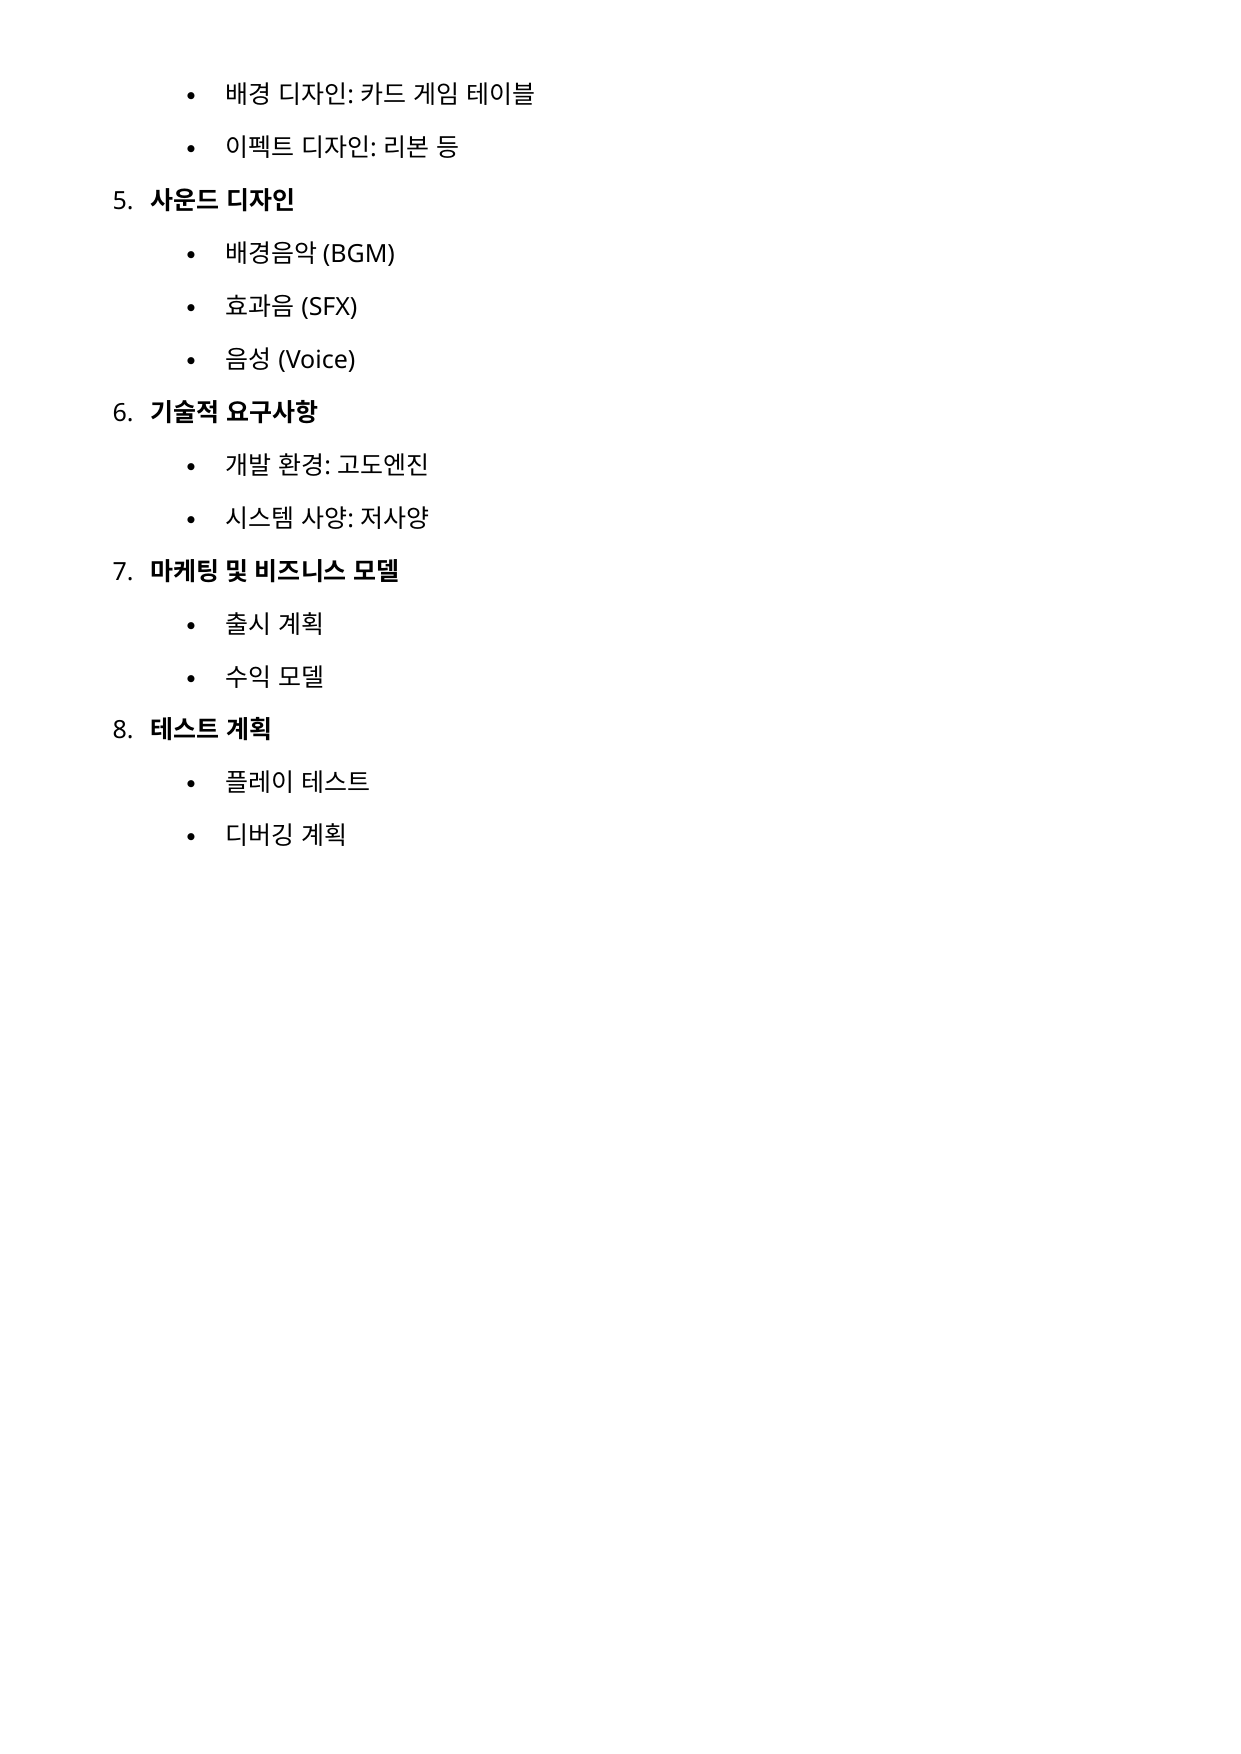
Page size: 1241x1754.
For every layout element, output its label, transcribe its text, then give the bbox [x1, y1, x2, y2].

list 효과음 (SFX) [187, 287, 1165, 323]
list 테스트 계획 [112, 710, 1165, 746]
list 배경음악 (BGM) [187, 234, 1165, 270]
list 시스템 사양: 저사양 [187, 498, 1165, 534]
list 수익 모델 [187, 657, 1165, 693]
list 사운드 디자인 [112, 181, 1165, 217]
list 배경 디자인: 카드 게임 테이블 [187, 75, 1165, 111]
list 디버깅 계획 [187, 816, 1165, 852]
list 출시 계획 [187, 604, 1165, 640]
list 기술적 요구사항 [112, 392, 1165, 429]
list 마케팅 및 비즈니스 모델 [112, 551, 1165, 587]
list 이펙트 디자인: 리본 등 [187, 128, 1165, 164]
list 음성 (Voice) [187, 339, 1165, 376]
list 플레이 테스트 [187, 763, 1165, 799]
list 개발 환경: 고도엔진 [187, 445, 1165, 482]
